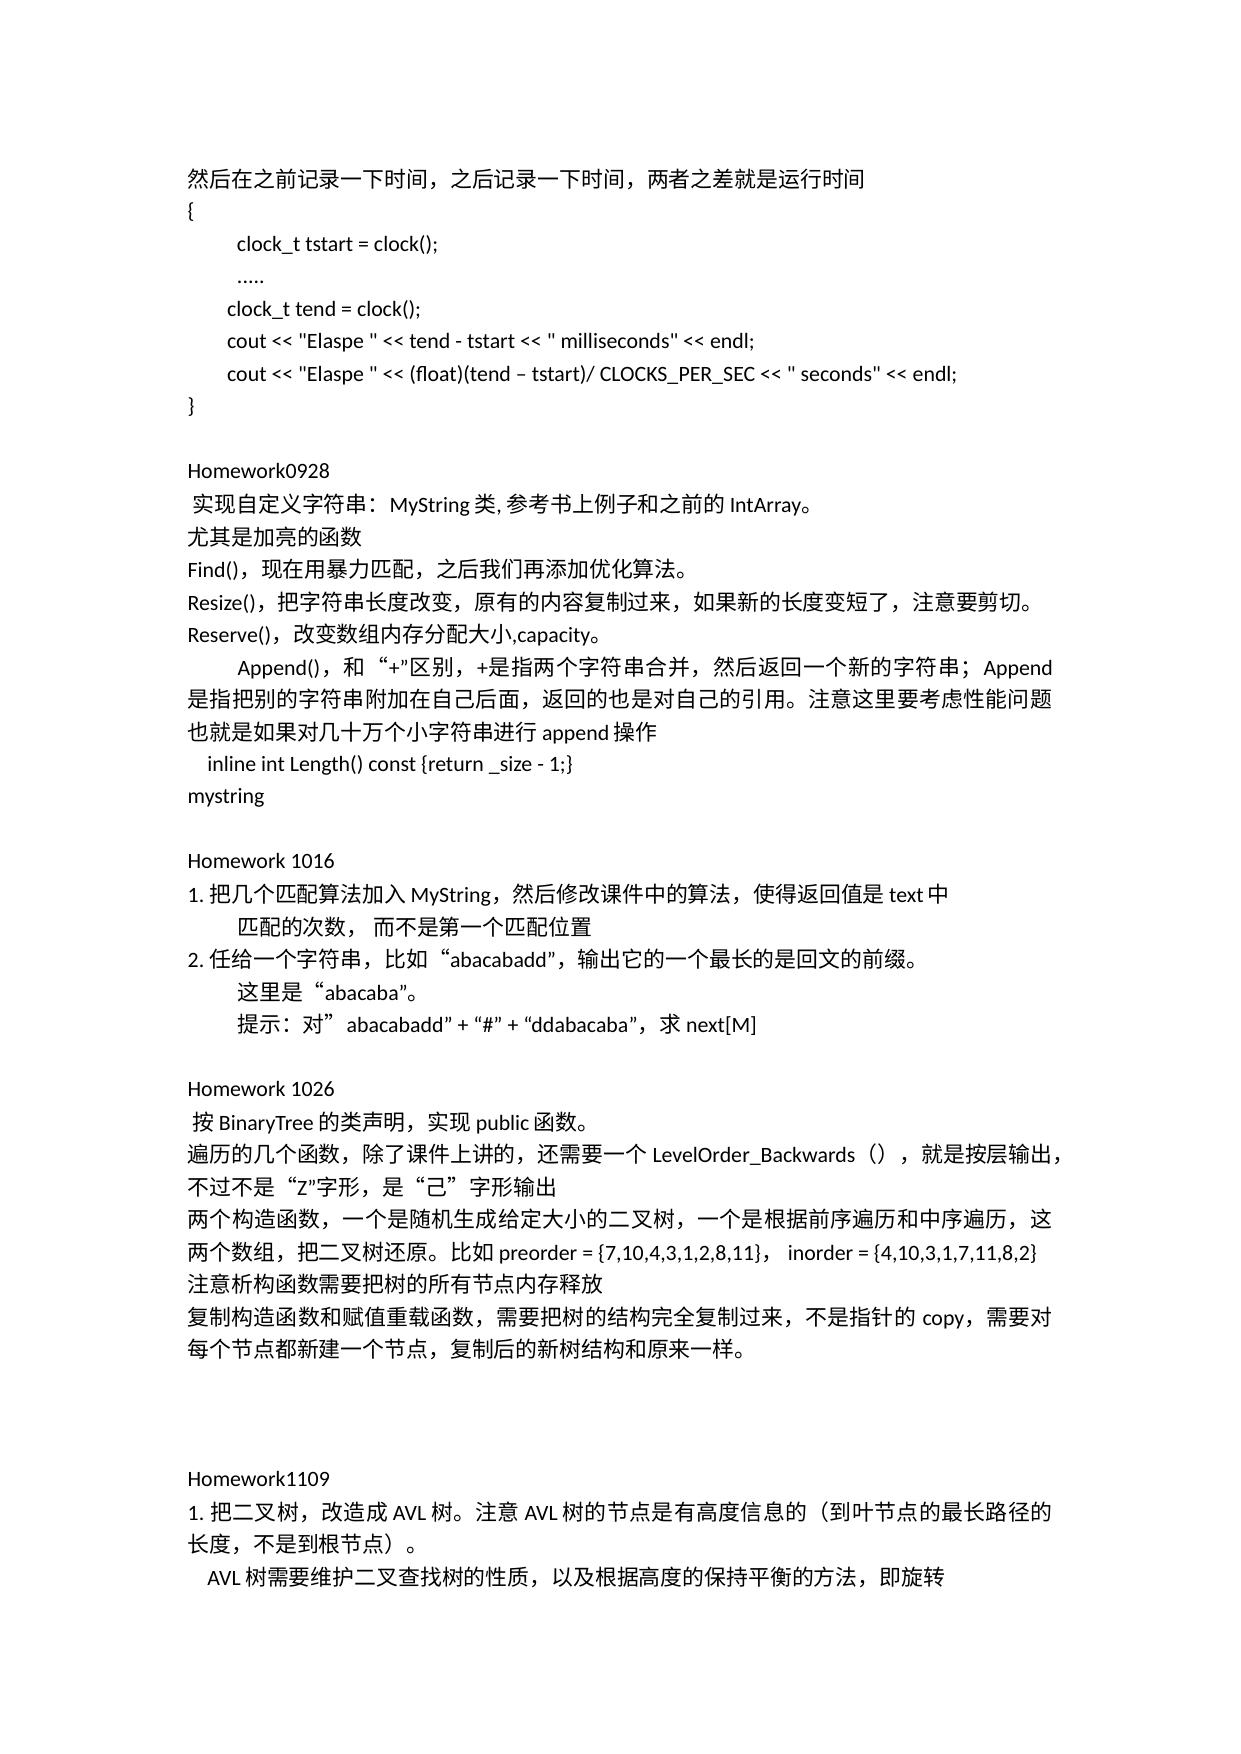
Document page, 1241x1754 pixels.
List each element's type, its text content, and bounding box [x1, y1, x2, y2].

text } [187, 389, 1053, 422]
text clock_t tstart = clock(); [187, 227, 1053, 259]
text 遍历的几个函数，除了课件上讲的，还需要一个LevelOrder_Backwards（），就是按层输出，不过不是“Z”字形，是“己”字形输出 [187, 1137, 1053, 1202]
text Append()，和“+”区别，+是指两个字符串合并，然后返回一个新的字符串；Append是指把别的字符串附加在自己后面，返回的也是对自己的引用。注意这里要考虑性能问题，也就是如果对几十万个小字符串进行append操作 [187, 649, 1053, 747]
text AVL树需要维护二叉查找树的性质，以及根据高度的保持平衡的方法，即旋转 [187, 1559, 1053, 1592]
text ..... [187, 259, 1053, 292]
text Homework 1026 [187, 1072, 1053, 1104]
text cout << "Elaspe " << tend - tstart << " milliseconds" << endl; [187, 324, 1053, 357]
text 复制构造函数和赋值重载函数，需要把树的结构完全复制过来，不是指针的copy，需要对每个节点都新建一个节点，复制后的新树结构和原来一样。 [187, 1299, 1053, 1364]
text 1. 把二叉树，改造成AVL树。注意AVL树的节点是有高度信息的（到叶节点的最长路径的长度，不是到根节点）。 [187, 1494, 1053, 1559]
text 这里是“abacaba”。 [187, 974, 1053, 1007]
text Homework0928 [187, 454, 1053, 487]
text Homework1109 [187, 1462, 1053, 1494]
text cout << "Elaspe " << (float)(tend – tstart)/ CLOCKS_PER_SEC << " seconds" << endl; [187, 357, 1053, 389]
text 匹配的次数， 而不是第一个匹配位置 [187, 909, 1053, 942]
text Resize()，把字符串长度改变，原有的内容复制过来，如果新的长度变短了，注意要剪切。 [187, 584, 1053, 617]
text 实现自定义字符串：MyString类, 参考书上例子和之前的IntArray。 [187, 487, 1053, 519]
text 尤其是加亮的函数 [187, 519, 1053, 552]
text clock_t tend = clock(); [187, 292, 1053, 324]
text 两个构造函数，一个是随机生成给定大小的二叉树，一个是根据前序遍历和中序遍历，这两个数组，把二叉树还原。比如 preorder = {7,10,4,3,1,2,8,11}， inorder = {4,10,3,1,7,11,8,2} [187, 1202, 1053, 1267]
text 按BinaryTree的类声明，实现public函数。 [187, 1104, 1053, 1137]
text inline int Length() const {return _size - 1;} [187, 747, 1053, 779]
text Find()，现在用暴力匹配，之后我们再添加优化算法。 [187, 552, 1053, 584]
text 然后在之前记录一下时间，之后记录一下时间，两者之差就是运行时间 [187, 162, 1053, 194]
text Homework 1016 [187, 844, 1053, 877]
text 注意析构函数需要把树的所有节点内存释放 [187, 1267, 1053, 1299]
text 提示：对”abacabadd” + “#” + “ddabacaba”，求next[M] [187, 1007, 1053, 1039]
text 1. 把几个匹配算法加入MyString，然后修改课件中的算法，使得返回值是text中 [187, 877, 1053, 909]
text Reserve()，改变数组内存分配大小,capacity。 [187, 617, 1053, 649]
text 2. 任给一个字符串，比如“abacabadd”，输出它的一个最长的是回文的前缀。 [187, 942, 1053, 974]
text { [187, 194, 1053, 227]
text mystring [187, 779, 1053, 812]
